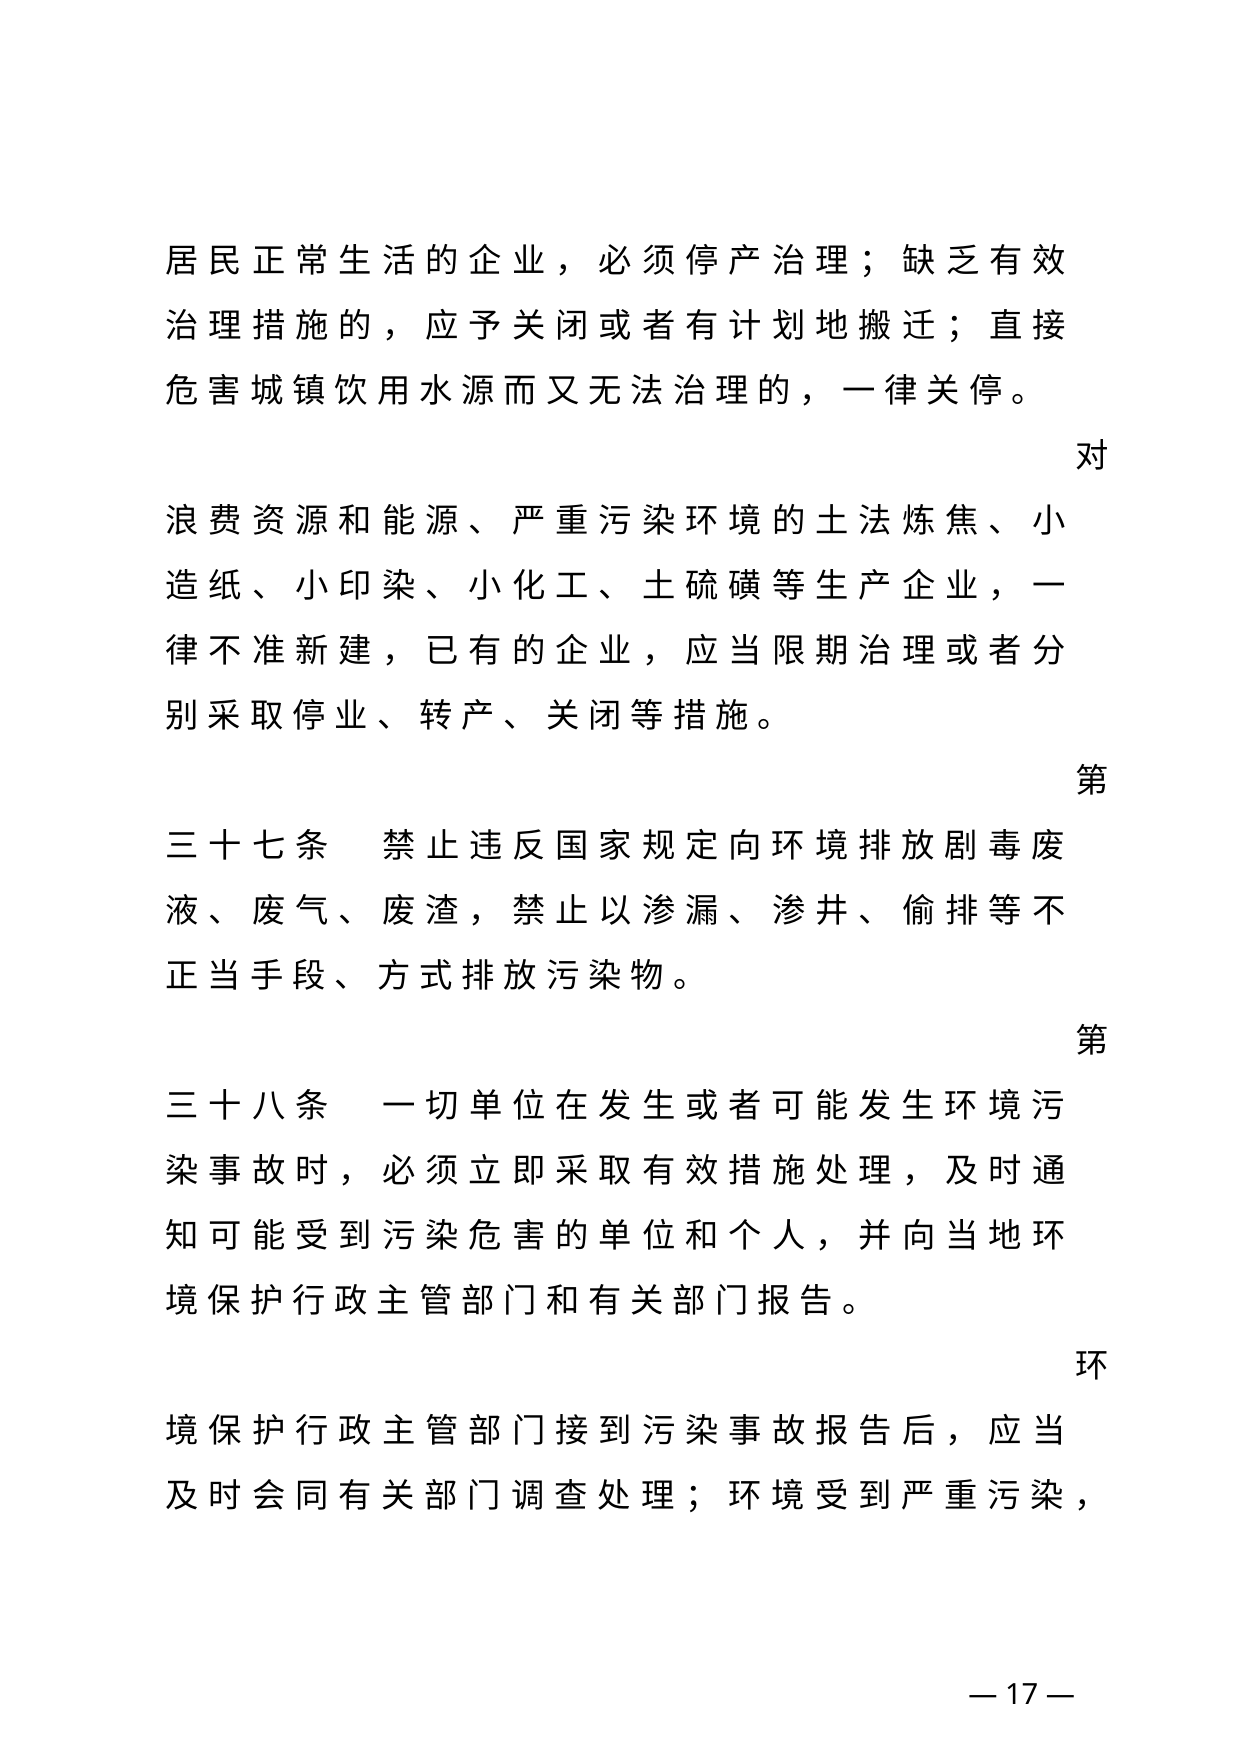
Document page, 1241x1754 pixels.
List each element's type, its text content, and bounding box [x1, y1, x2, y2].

text 对浪费资源和能源、严重污染环境的土法炼焦、小造纸、小印染、小化工、土硫磺等生产企业，一律不准新建，已有的企业，应当限期治理或者分别采取停业、转产、关闭等措施。 [165, 421, 1075, 746]
text 第三十七条 禁止违反国家规定向环境排放剧毒废液、废气、废渣，禁止以渗漏、渗井、偷排等不正当手段、方式排放污染物。 [165, 746, 1075, 1006]
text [165, 226, 1075, 421]
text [165, 1331, 1075, 1526]
text 第三十八条 一切单位在发生或者可能发生环境污染事故时，必须立即采取有效措施处理，及时通知可能受到污染危害的单位和个人，并向当地环境保护行政主管部门和有关部门报告。 [165, 1006, 1075, 1331]
